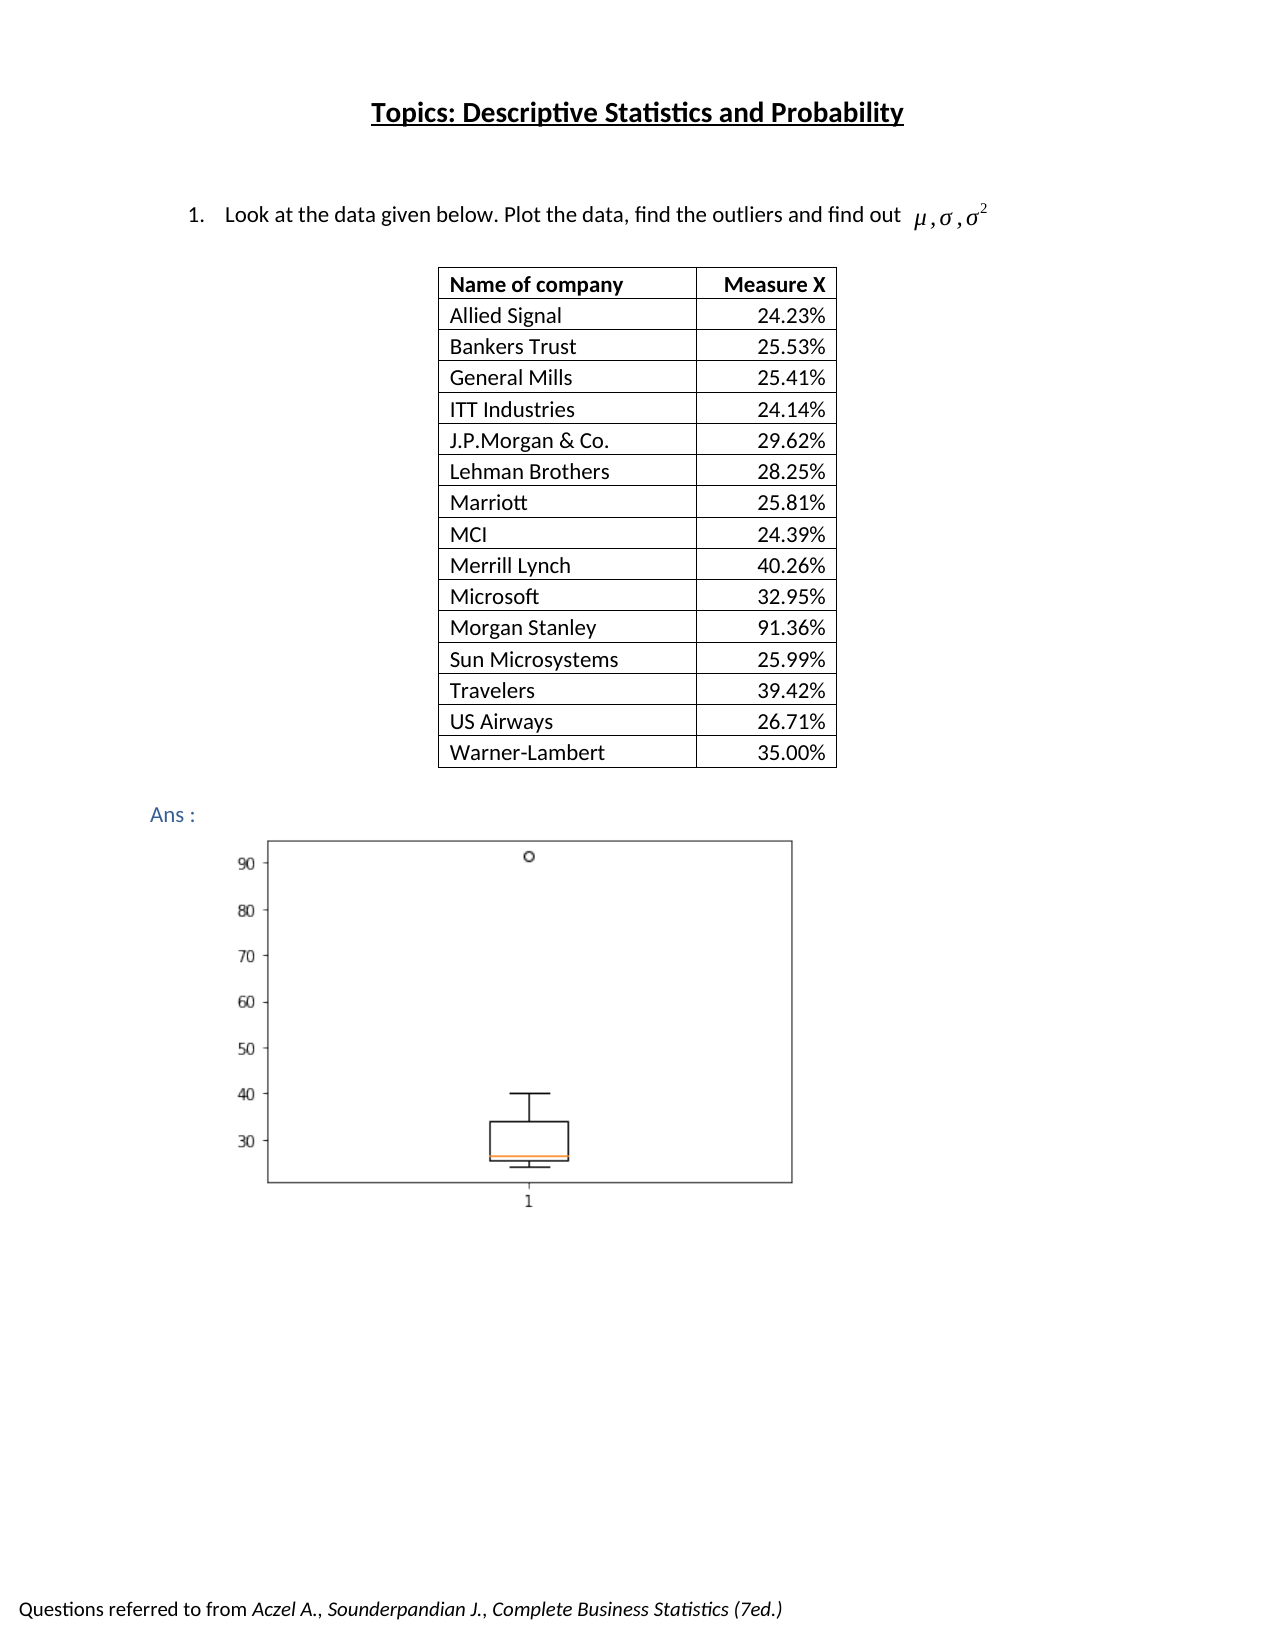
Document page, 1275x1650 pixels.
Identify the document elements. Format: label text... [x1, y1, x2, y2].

table_cell Allied Signal [439, 299, 696, 329]
table_cell MCI [439, 518, 696, 548]
list Look at the data given below. Plot the data, find the outliers and find out [187, 199, 1125, 230]
table_cell Merrill Lynch [439, 549, 696, 579]
table_cell 39.42% [697, 674, 836, 704]
table_header Measure X [697, 268, 836, 298]
picture [225, 832, 800, 1220]
table_cell Lehman Brothers [439, 455, 696, 485]
table_cell Travelers [439, 674, 696, 704]
table_cell 25.41% [697, 361, 836, 392]
table_cell 40.26% [697, 549, 836, 579]
text Ans : [150, 800, 1125, 828]
table_cell 24.39% [697, 518, 836, 548]
table_cell Bankers Trust [439, 330, 696, 360]
table_cell ITT Industries [439, 393, 696, 423]
table_cell 25.81% [697, 486, 836, 517]
table_cell 25.99% [697, 643, 836, 673]
table_cell 25.53% [697, 330, 836, 360]
table_cell Sun Microsystems [439, 643, 696, 673]
text Topics: Descriptive Statistics and Probability [150, 94, 1125, 129]
table_cell General Mills [439, 361, 696, 392]
table_cell 91.36% [697, 611, 836, 642]
table_cell Marriott [439, 486, 696, 517]
table_cell 26.71% [697, 705, 836, 735]
table_cell J.P.Morgan & Co. [439, 424, 696, 454]
table_cell Morgan Stanley [439, 611, 696, 642]
table_cell 29.62% [697, 424, 836, 454]
table_header Name of company [439, 268, 696, 298]
table_cell 28.25% [697, 455, 836, 485]
table_cell Warner-Lambert [439, 736, 696, 767]
table_cell US Airways [439, 705, 696, 735]
table_cell 32.95% [697, 580, 836, 610]
table_cell 24.14% [697, 393, 836, 423]
table_cell 24.23% [697, 299, 836, 329]
table_cell Microsoft [439, 580, 696, 610]
table_cell 35.00% [697, 736, 836, 767]
